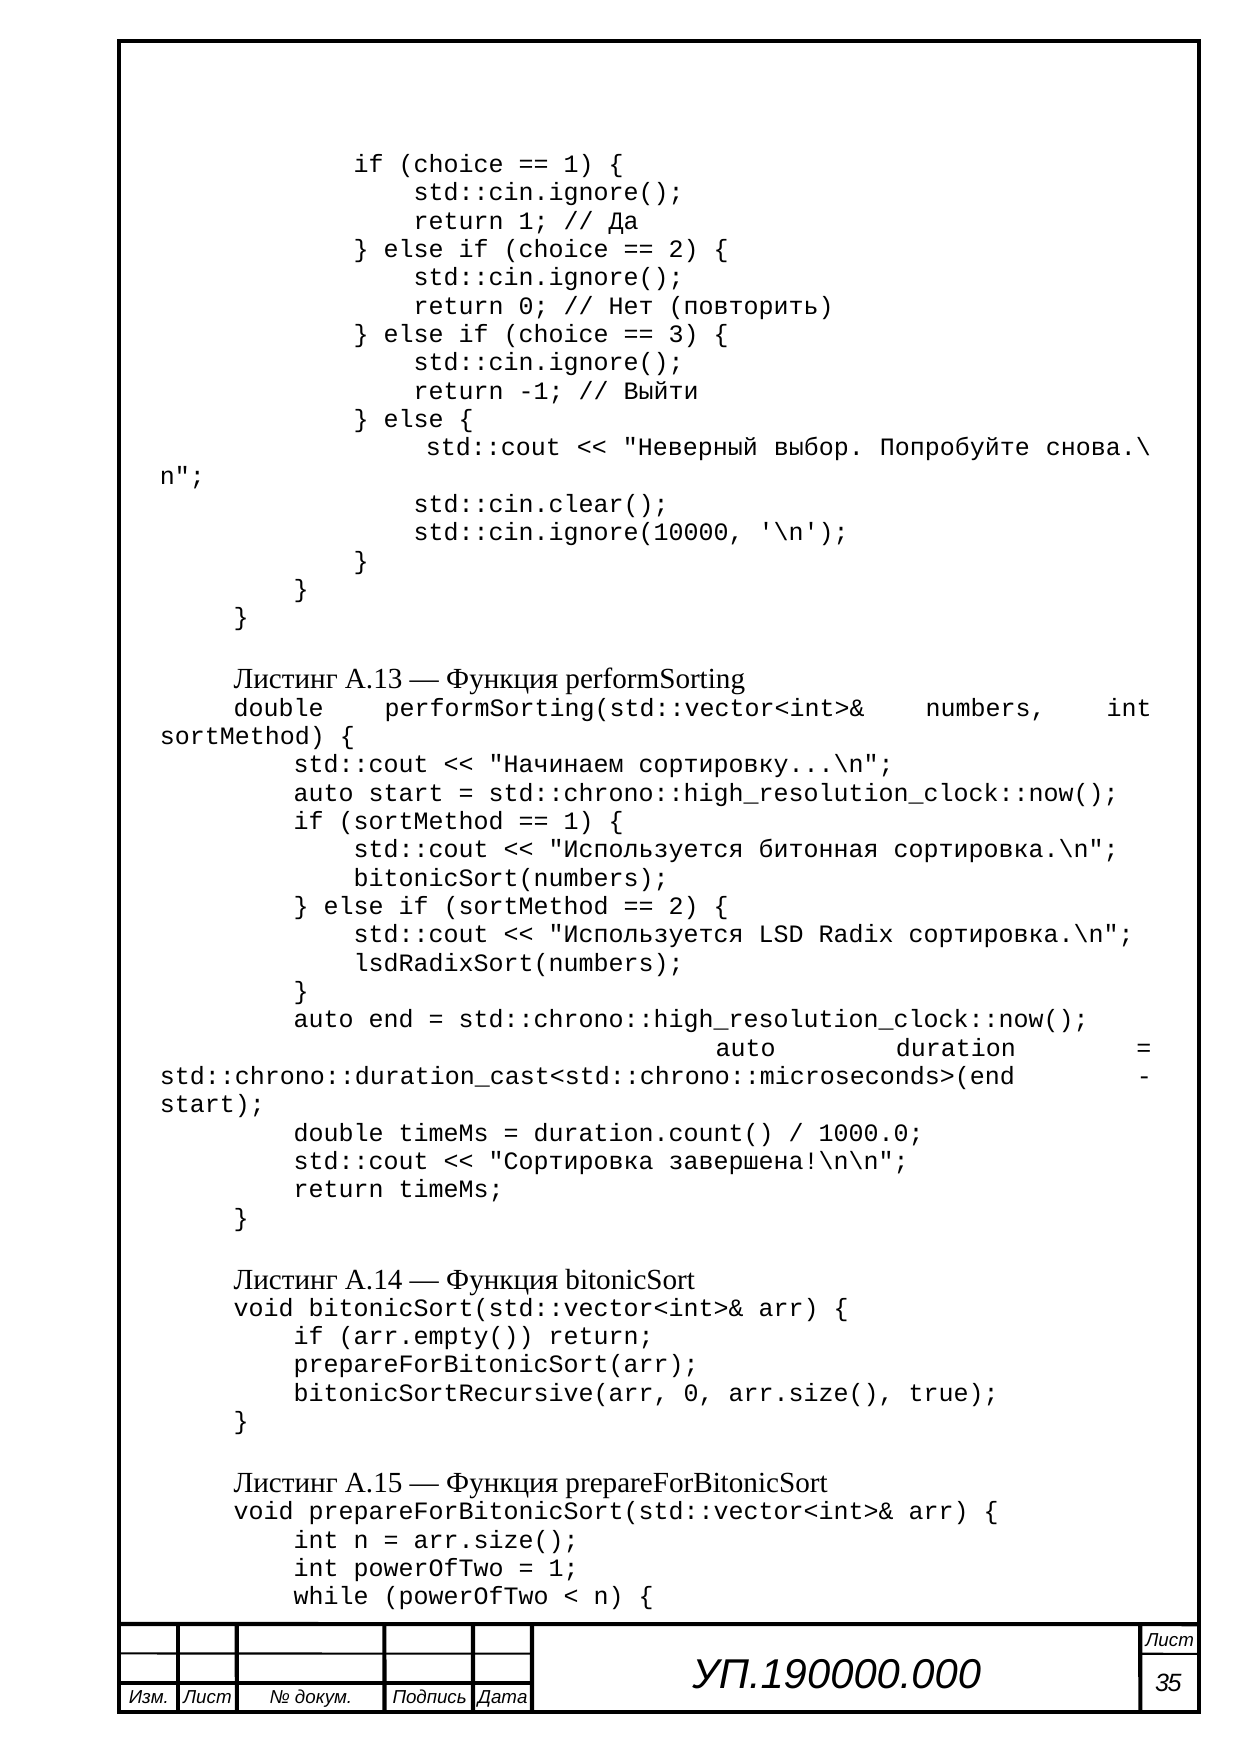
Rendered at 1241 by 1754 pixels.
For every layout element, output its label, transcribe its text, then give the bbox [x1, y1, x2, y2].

text std::cout << "Используется LSD Radix сортировка.\n"; [159, 922, 1152, 950]
text void bitonicSort(std::vector<int>& arr) { [159, 1295, 1152, 1324]
text return 1; // Да [159, 208, 1152, 237]
text } [159, 1409, 1152, 1437]
text Листинг А.15 — Функция prepareForBitonicSort [159, 1465, 1152, 1499]
text std::cin.ignore(); [159, 265, 1152, 293]
text lsdRadixSort(numbers); [159, 950, 1152, 978]
text int powerOfTwo = 1; [159, 1556, 1152, 1584]
text Листинг А.14 — Функция bitonicSort [159, 1262, 1152, 1295]
text return -1; // Выйти [159, 378, 1152, 407]
text } [159, 605, 1152, 633]
text auto duration = std::chrono::duration_cast<std::chrono::microseconds>(end - start); [159, 1035, 1152, 1120]
text } [159, 548, 1152, 577]
text } [159, 577, 1152, 605]
text std::cout << "Используется битонная сортировка.\n"; [159, 837, 1152, 865]
text } else if (choice == 2) { [159, 237, 1152, 265]
text return timeMs; [159, 1177, 1152, 1205]
text if (choice == 1) { [159, 152, 1152, 180]
text double timeMs = duration.count() / 1000.0; [159, 1120, 1152, 1148]
text return 0; // Нет (повторить) [159, 293, 1152, 322]
text std::cout << "Сортировка завершена!\n\n"; [159, 1148, 1152, 1177]
text } else { [159, 407, 1152, 435]
text int n = arr.size(); [159, 1527, 1152, 1556]
text std::cin.clear(); [159, 492, 1152, 520]
text std::cout << "Начинаем сортировку...\n"; [159, 752, 1152, 780]
text std::cout << "Неверный выбор. Попробуйте снова.\n"; [159, 435, 1152, 492]
text auto start = std::chrono::high_resolution_clock::now(); [159, 780, 1152, 808]
text auto end = std::chrono::high_resolution_clock::now(); [159, 1007, 1152, 1035]
text } [159, 1205, 1152, 1233]
text } [159, 978, 1152, 1007]
text bitonicSort(numbers); [159, 865, 1152, 893]
text while (powerOfTwo < n) { [159, 1584, 1152, 1612]
text std::cin.ignore(); [159, 180, 1152, 208]
text } else if (choice == 3) { [159, 322, 1152, 350]
text if (sortMethod == 1) { [159, 808, 1152, 837]
text std::cin.ignore(); [159, 350, 1152, 378]
text double performSorting(std::vector<int>& numbers, int sortMethod) { [159, 695, 1152, 752]
text if (arr.empty()) return; [159, 1324, 1152, 1352]
text bitonicSortRecursive(arr, 0, arr.size(), true); [159, 1380, 1152, 1409]
text } else if (sortMethod == 2) { [159, 893, 1152, 922]
text Листинг А.13 — Функция performSorting [159, 662, 1152, 695]
text void prepareForBitonicSort(std::vector<int>& arr) { [159, 1499, 1152, 1527]
text prepareForBitonicSort(arr); [159, 1352, 1152, 1380]
text std::cin.ignore(10000, '\n'); [159, 520, 1152, 548]
